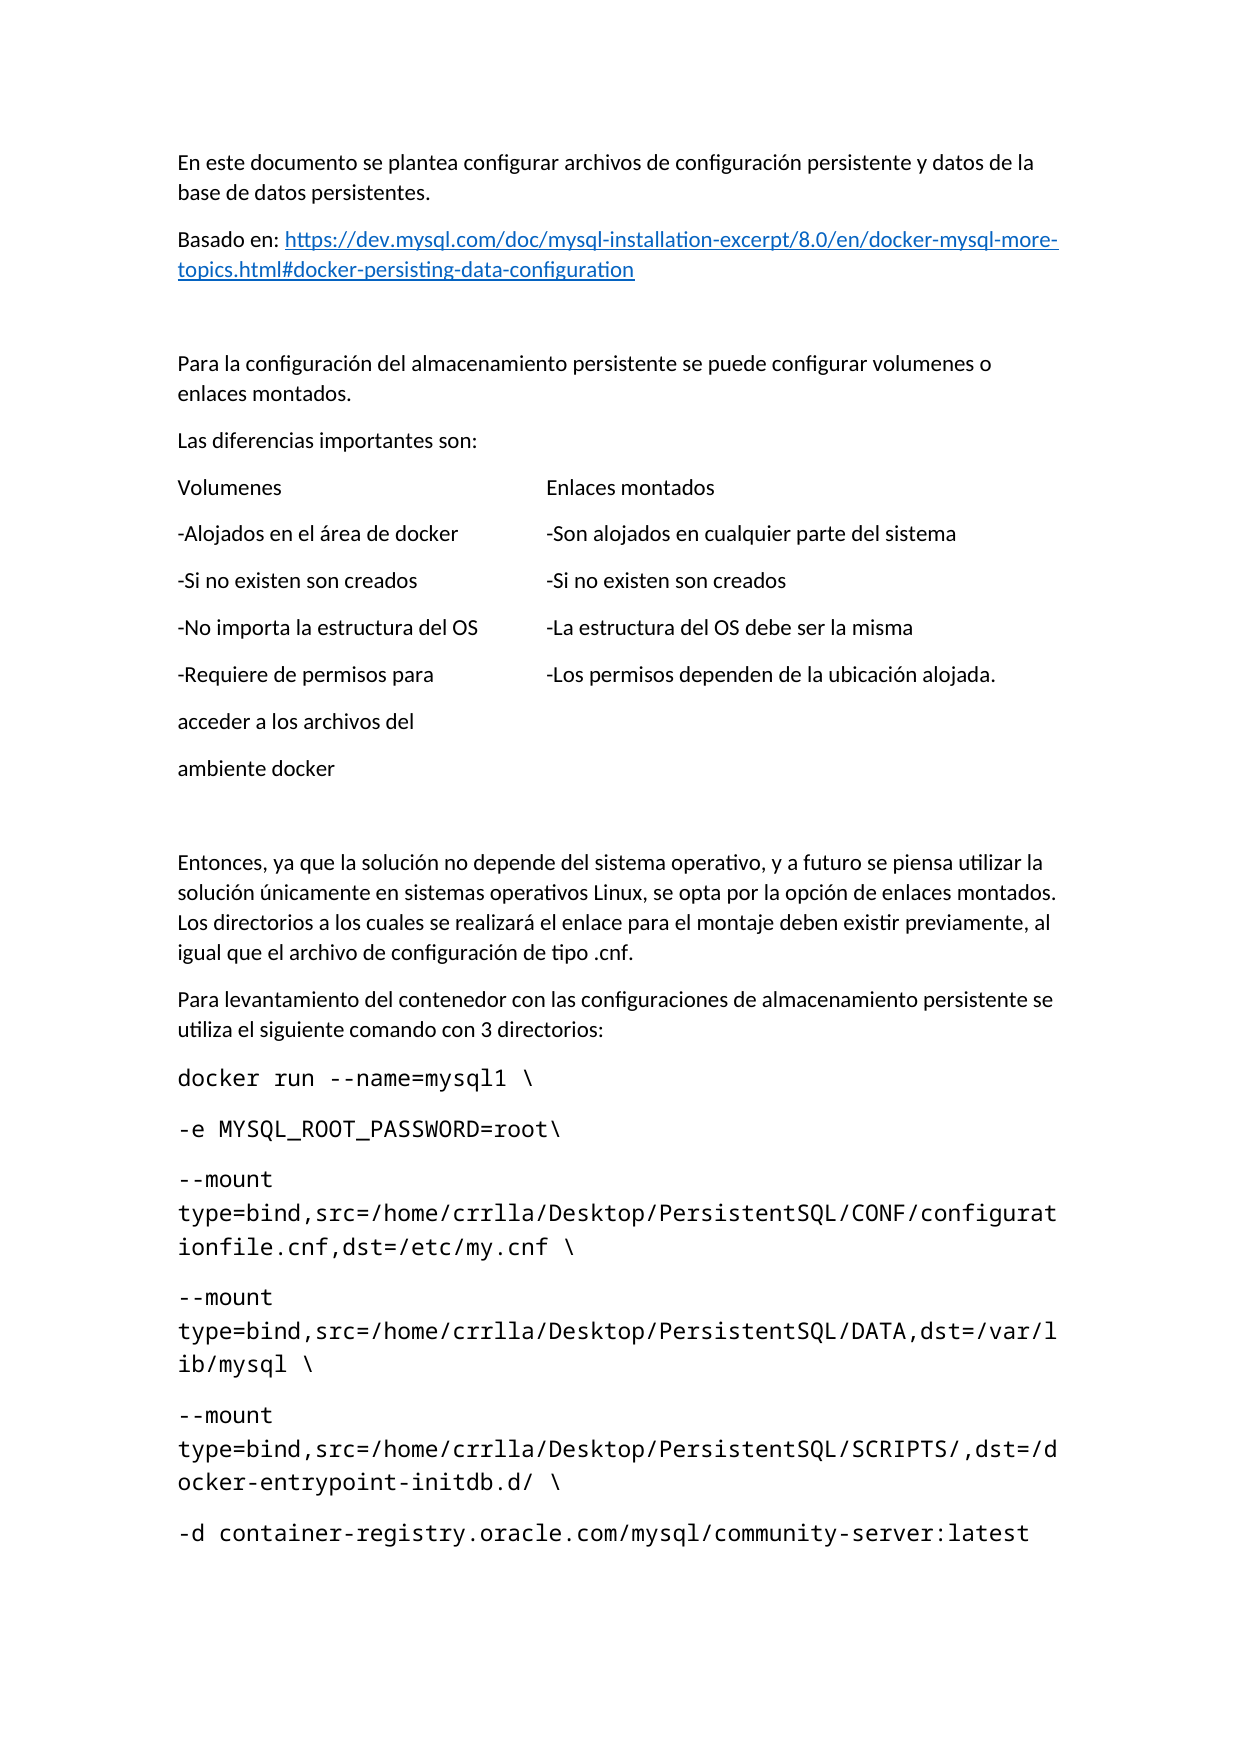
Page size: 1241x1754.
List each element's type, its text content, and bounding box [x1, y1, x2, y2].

text Volumenes Enlaces montados [177, 473, 1063, 501]
text Para la configuración del almacenamiento persistente se puede configurar volumenes o enlaces montados. [177, 349, 1063, 407]
text ambiente docker [177, 754, 1063, 782]
text -Alojados en el área de docker -Son alojados en cualquier parte del sistema [177, 519, 1063, 547]
text docker run --name=mysql1 \ [177, 1062, 1063, 1093]
text --mount type=bind,src=/home/crrlla/Desktop/PersistentSQL/CONF/configurationfile.cnf,dst=/etc/my.cnf \ [177, 1163, 1063, 1262]
text Entonces, ya que la solución no depende del sistema operativo, y a futuro se piensa utilizar la solución únicamente en sistemas operativos Linux, se opta por la opción de enlaces montados. Los directorios a los cuales se realizará el enlace para el montaje deben existir previamente, al igual que el archivo de configuración de tipo .cnf. [177, 848, 1063, 966]
text -e MYSQL_ROOT_PASSWORD=root\ [177, 1113, 1063, 1144]
text -No importa la estructura del OS -La estructura del OS debe ser la misma [177, 613, 1063, 641]
text En este documento se plantea configurar archivos de configuración persistente y datos de la base de datos persistentes. [177, 148, 1063, 206]
text -Si no existen son creados -Si no existen son creados [177, 566, 1063, 594]
text --mount type=bind,src=/home/crrlla/Desktop/PersistentSQL/SCRIPTS/,dst=/docker-entrypoint-initdb.d/ \ [177, 1399, 1063, 1498]
text Para levantamiento del contenedor con las configuraciones de almacenamiento persistente se utiliza el siguiente comando con 3 directorios: [177, 985, 1063, 1043]
text acceder a los archivos del [177, 707, 1063, 735]
text --mount type=bind,src=/home/crrlla/Desktop/PersistentSQL/DATA,dst=/var/lib/mysql \ [177, 1281, 1063, 1380]
text -Requiere de permisos para -Los permisos dependen de la ubicación alojada. [177, 660, 1063, 688]
text Las diferencias importantes son: [177, 426, 1063, 454]
text -d container-registry.oracle.com/mysql/community-server:latest [177, 1517, 1063, 1548]
text Basado en: https://dev.mysql.com/doc/mysql-installation-excerpt/8.0/en/docker-mysql-more-topics.html#docker-persisting-data-configuration [177, 225, 1063, 283]
